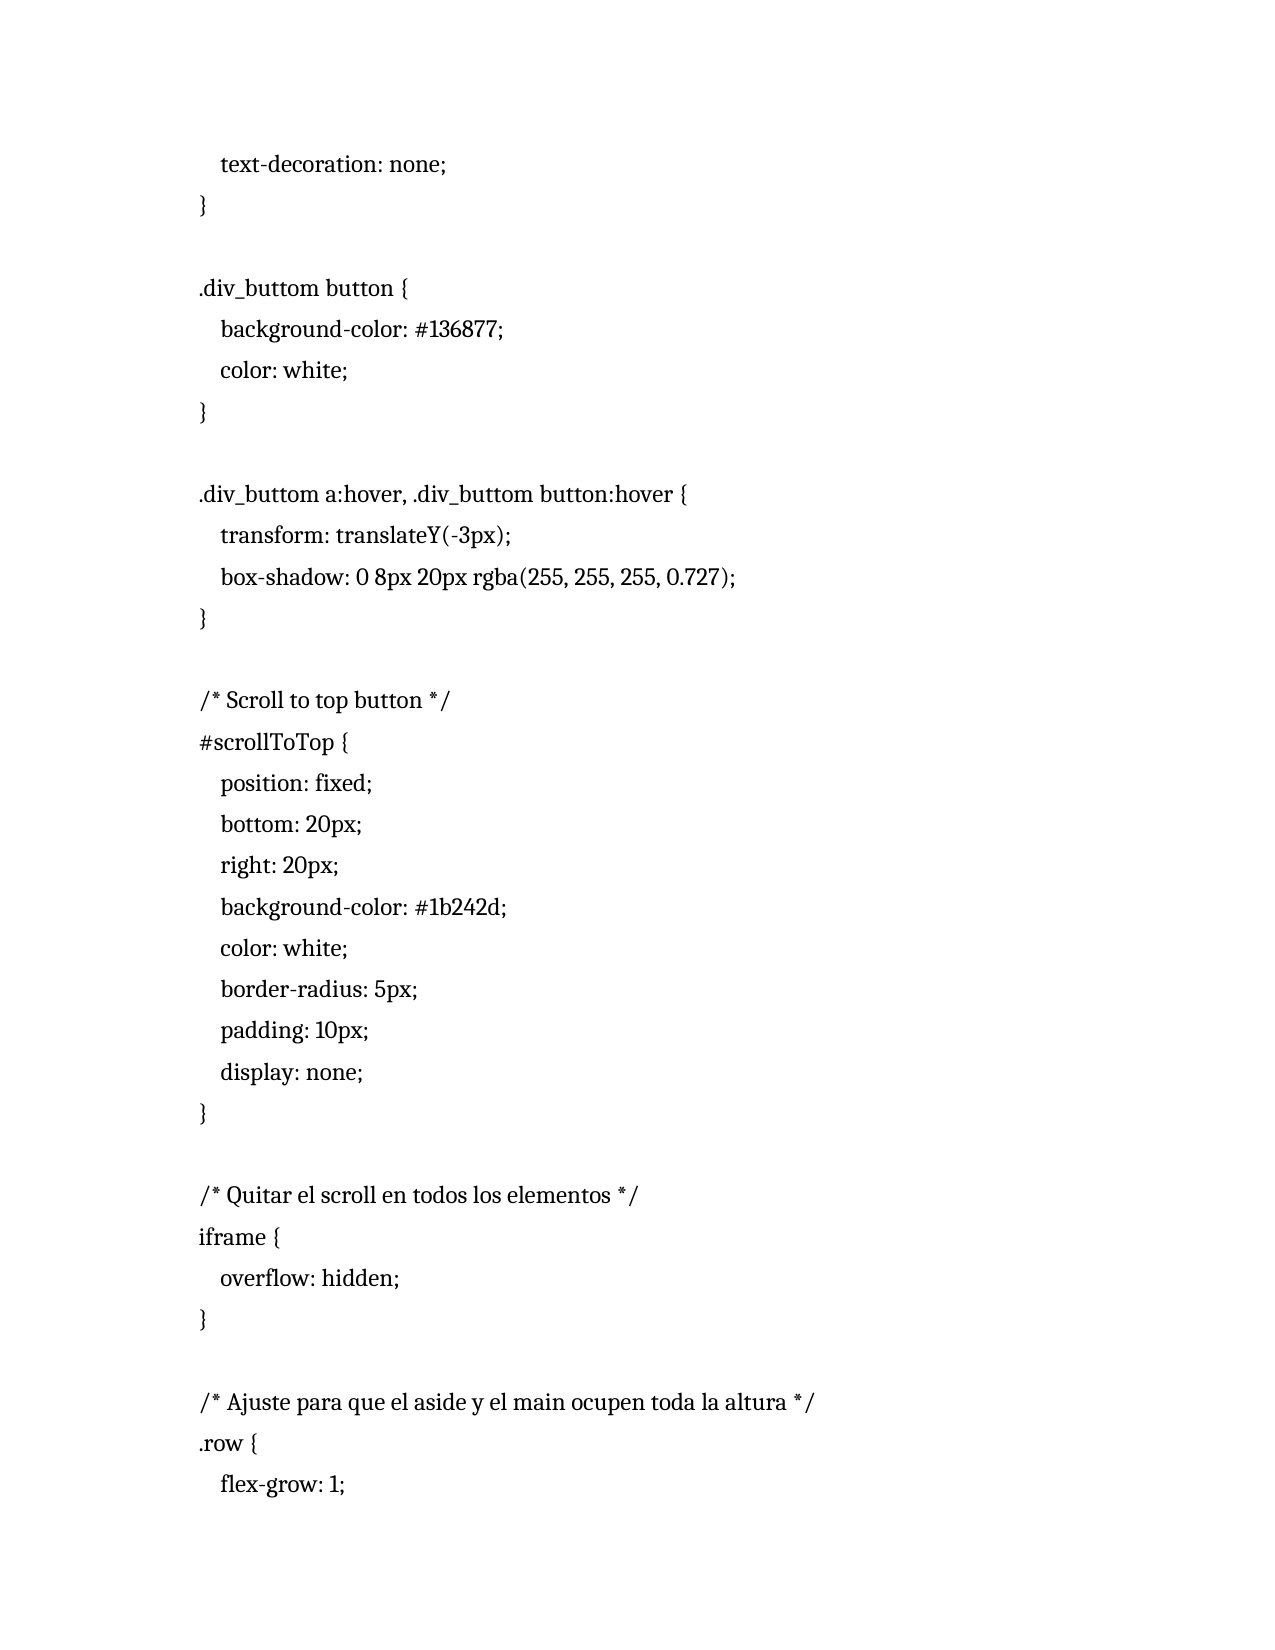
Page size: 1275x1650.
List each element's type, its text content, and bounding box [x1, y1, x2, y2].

text /* Scroll to top button */ [198, 686, 1087, 715]
text #scrollToTop { [198, 727, 1087, 756]
text padding: 10px; [198, 1016, 1087, 1045]
text right: 20px; [198, 851, 1087, 880]
text transform: translateY(-3px); [198, 521, 1087, 550]
text iframe { [198, 1222, 1087, 1251]
text flex-grow: 1; [198, 1470, 1087, 1499]
text color: white; [198, 356, 1087, 385]
text color: white; [198, 934, 1087, 962]
text } [198, 191, 1087, 220]
text .div_buttom button { [198, 274, 1087, 302]
text bottom: 20px; [198, 810, 1087, 839]
text } [198, 397, 1087, 426]
text border-radius: 5px; [198, 975, 1087, 1004]
text background-color: #1b242d; [198, 892, 1087, 921]
text display: none; [198, 1057, 1087, 1086]
text .div_buttom a:hover, .div_buttom button:hover { [198, 480, 1087, 509]
text /* Quitar el scroll en todos los elementos */ [198, 1181, 1087, 1210]
text background-color: #136877; [198, 315, 1087, 344]
text } [198, 604, 1087, 632]
text overflow: hidden; [198, 1264, 1087, 1292]
text .row { [198, 1429, 1087, 1457]
text } [198, 1305, 1087, 1334]
text position: fixed; [198, 769, 1087, 797]
text box-shadow: 0 8px 20px rgba(255, 255, 255, 0.727); [198, 562, 1087, 591]
text /* Ajuste para que el aside y el main ocupen toda la altura */ [198, 1387, 1087, 1416]
text text-decoration: none; [198, 150, 1087, 179]
text } [198, 1099, 1087, 1127]
